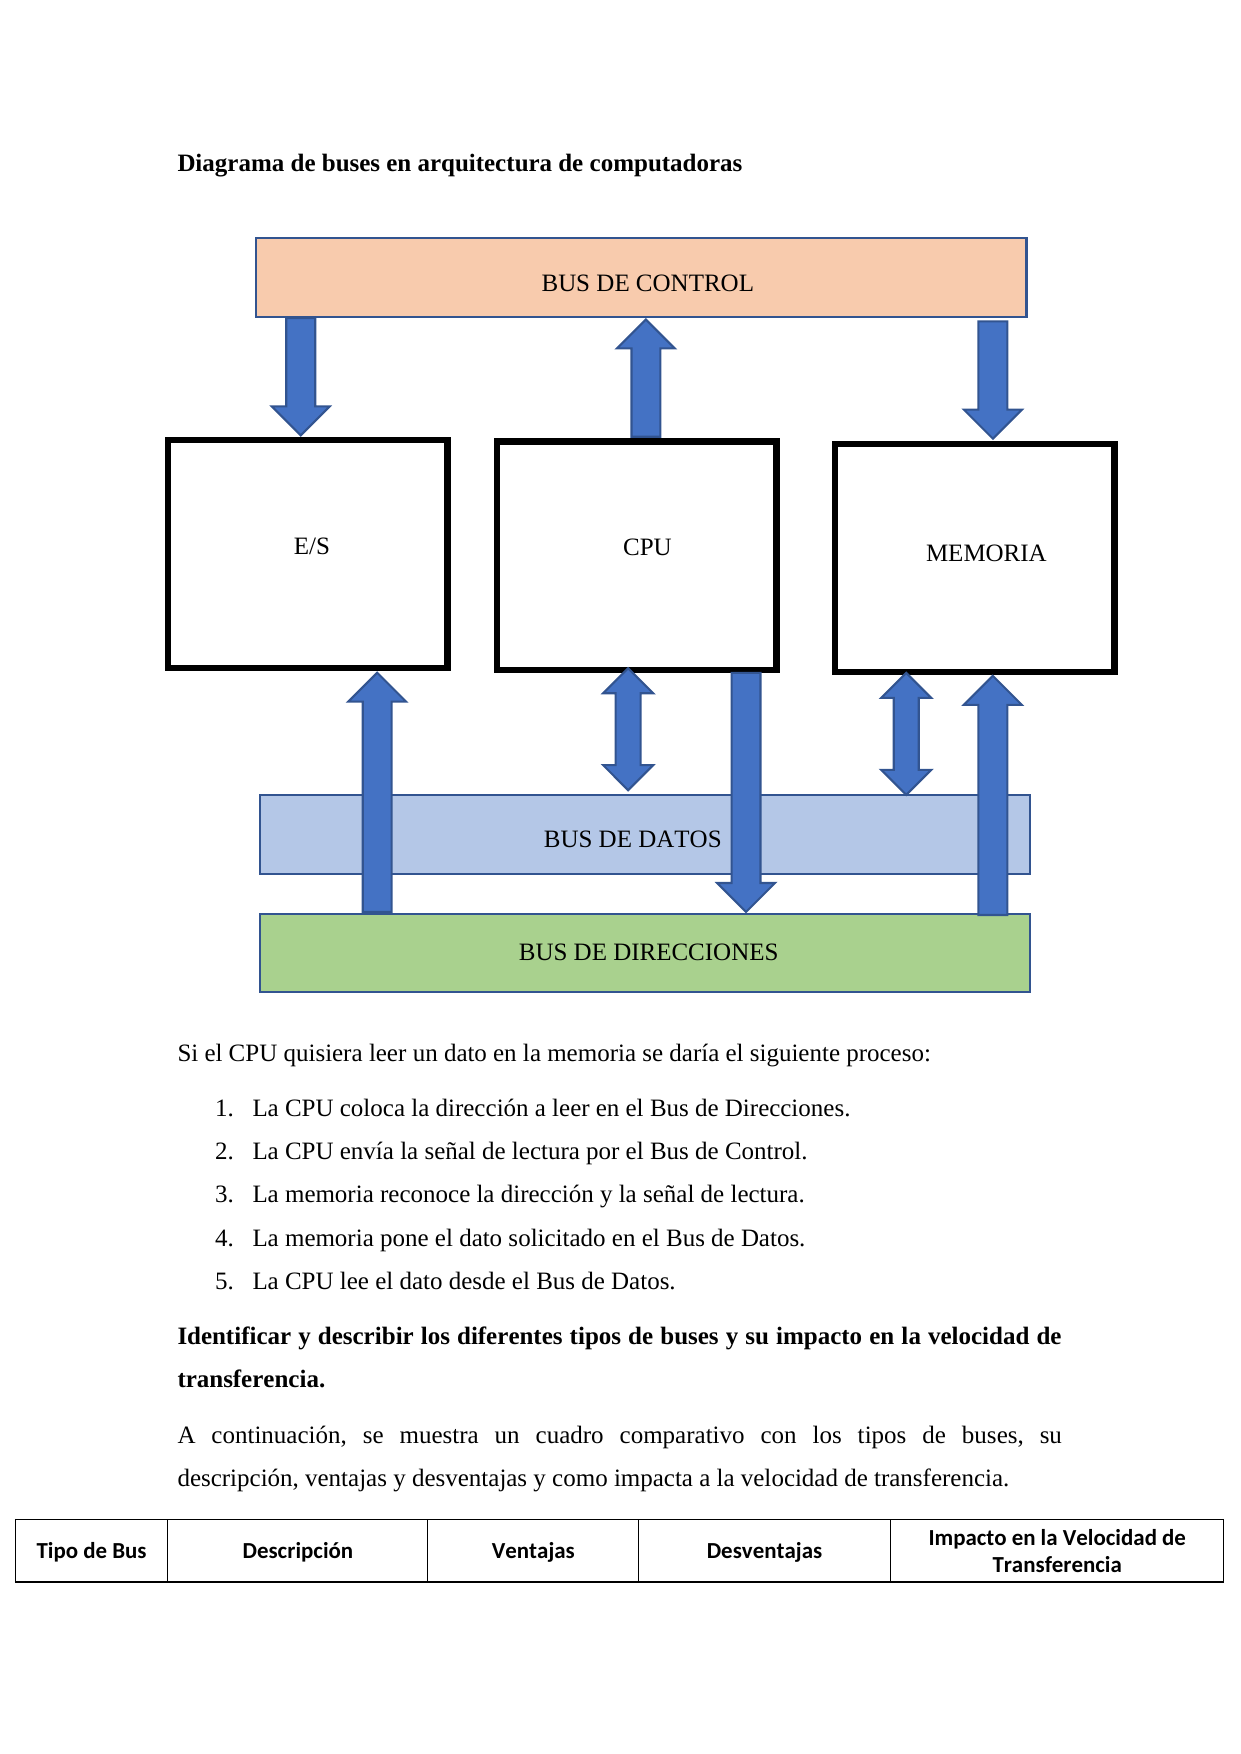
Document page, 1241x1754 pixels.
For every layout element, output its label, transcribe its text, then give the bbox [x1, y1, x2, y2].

table_header Tipo de Bus [16, 1520, 167, 1581]
text A continuación, se muestra un cuadro comparativo con los tipos de buses, su descripción, ventajas y desventajas y como impacta a la velocidad de transferencia. [177, 1420, 1063, 1492]
list La memoria pone el dato solicitado en el Bus de Datos. [215, 1223, 1063, 1251]
text Identificar y describir los diferentes tipos de buses y su impacto en la velocidad de transferencia. [177, 1321, 1063, 1393]
list La CPU lee el dato desde el Bus de Datos. [215, 1266, 1063, 1294]
list La CPU envía la señal de lectura por el Bus de Control. [215, 1136, 1063, 1165]
table_header Impacto en la Velocidad de Transferencia [891, 1520, 1223, 1581]
table_header Descripción [168, 1520, 427, 1581]
list La CPU coloca la dirección a leer en el Bus de Direcciones. [215, 1093, 1063, 1122]
table_header Ventajas [428, 1520, 638, 1581]
table_header Desventajas [639, 1520, 890, 1581]
list La memoria reconoce la dirección y la señal de lectura. [215, 1179, 1063, 1208]
text Diagrama de buses en arquitectura de computadoras [177, 148, 1063, 176]
text Si el CPU quisiera leer un dato en la memoria se daría el siguiente proceso: [177, 1038, 1063, 1066]
